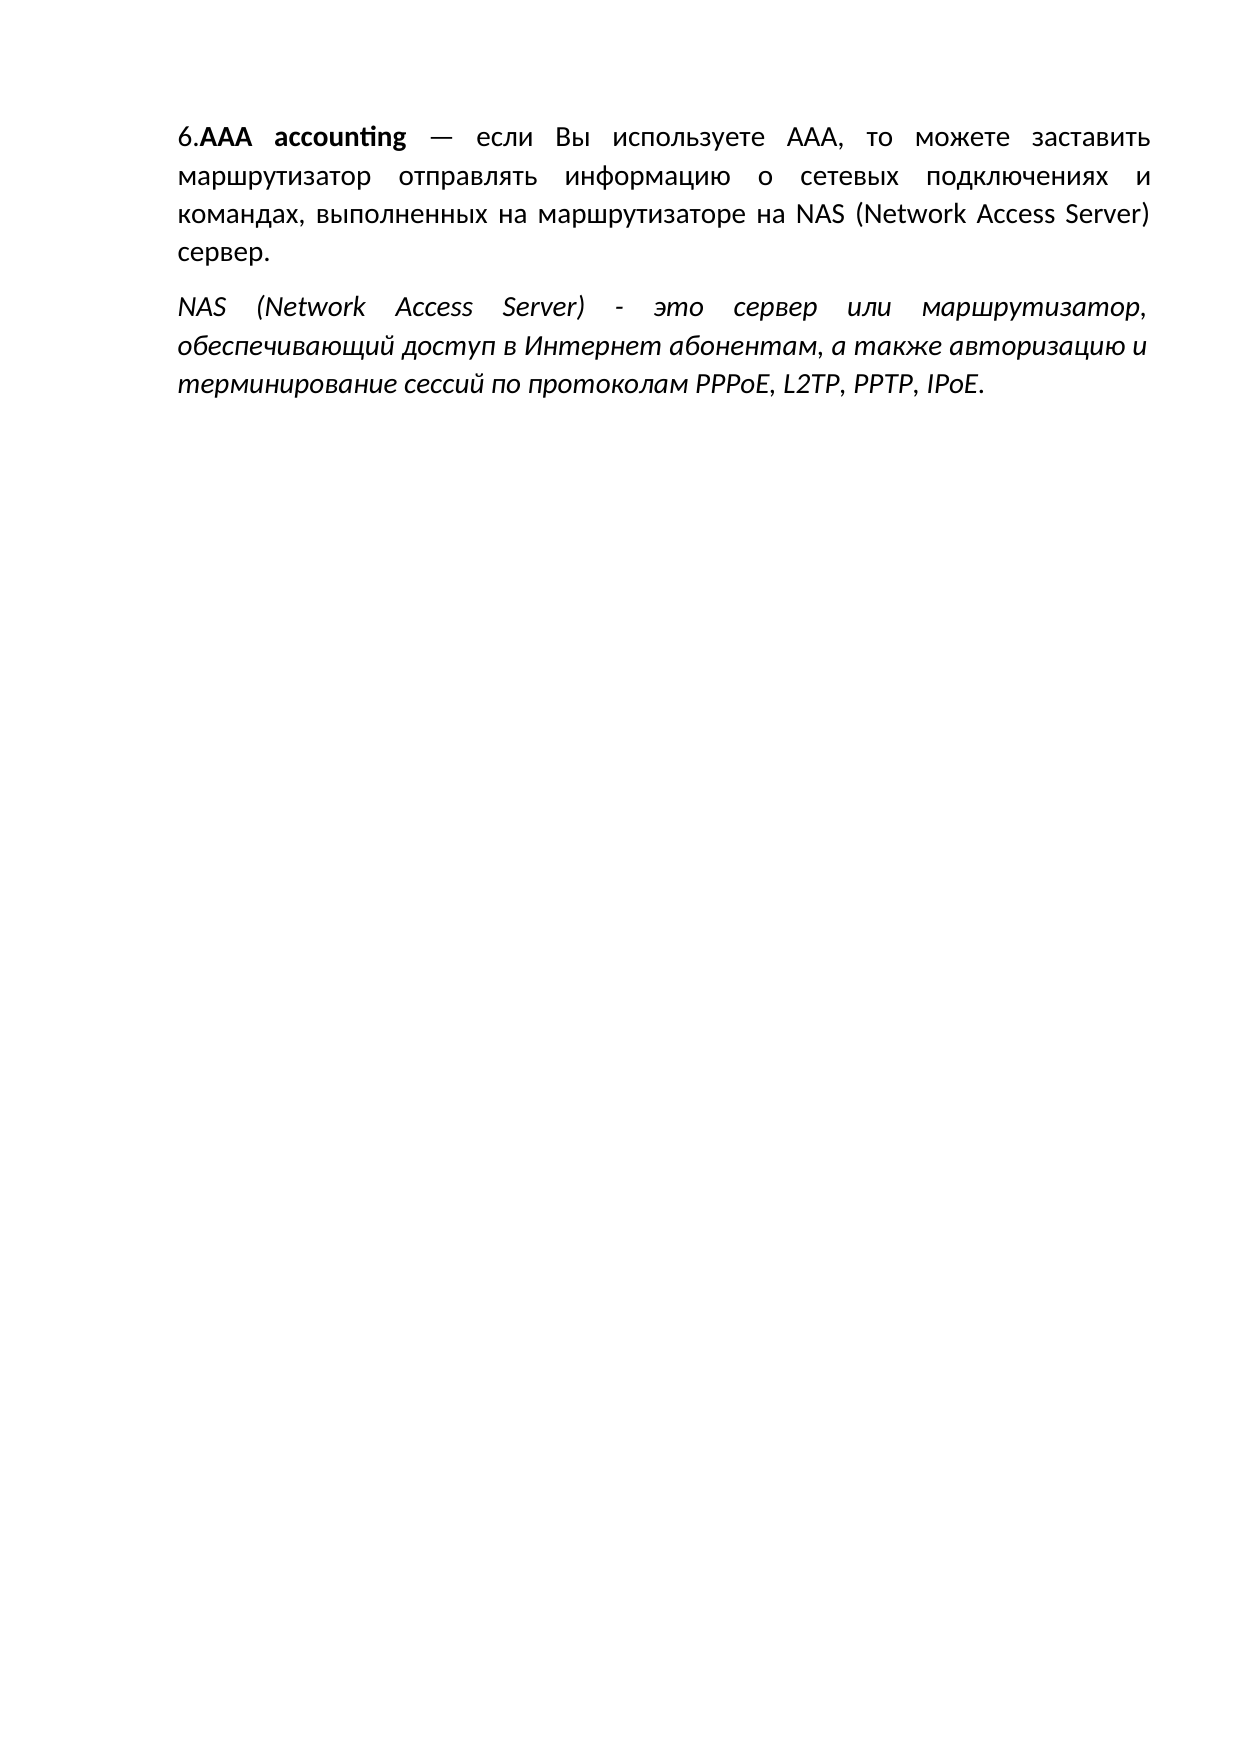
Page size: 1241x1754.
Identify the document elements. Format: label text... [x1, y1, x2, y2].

text NAS (Network Access Server) - это сервер или маршрутизатор, обеспечивающий доступ в Интернет абонентам, а также авторизацию и терминирование сессий по протоколам PPPoE, L2TP, PPTP, IPoE. [177, 288, 1152, 401]
text 6.AAA accounting — если Вы используете AAA, то можете заставить маршрутизатор отправлять информацию о сетевых подключениях и командах, выполненных на маршрутизаторе на NAS (Network Access Server) сервер. [177, 118, 1152, 269]
